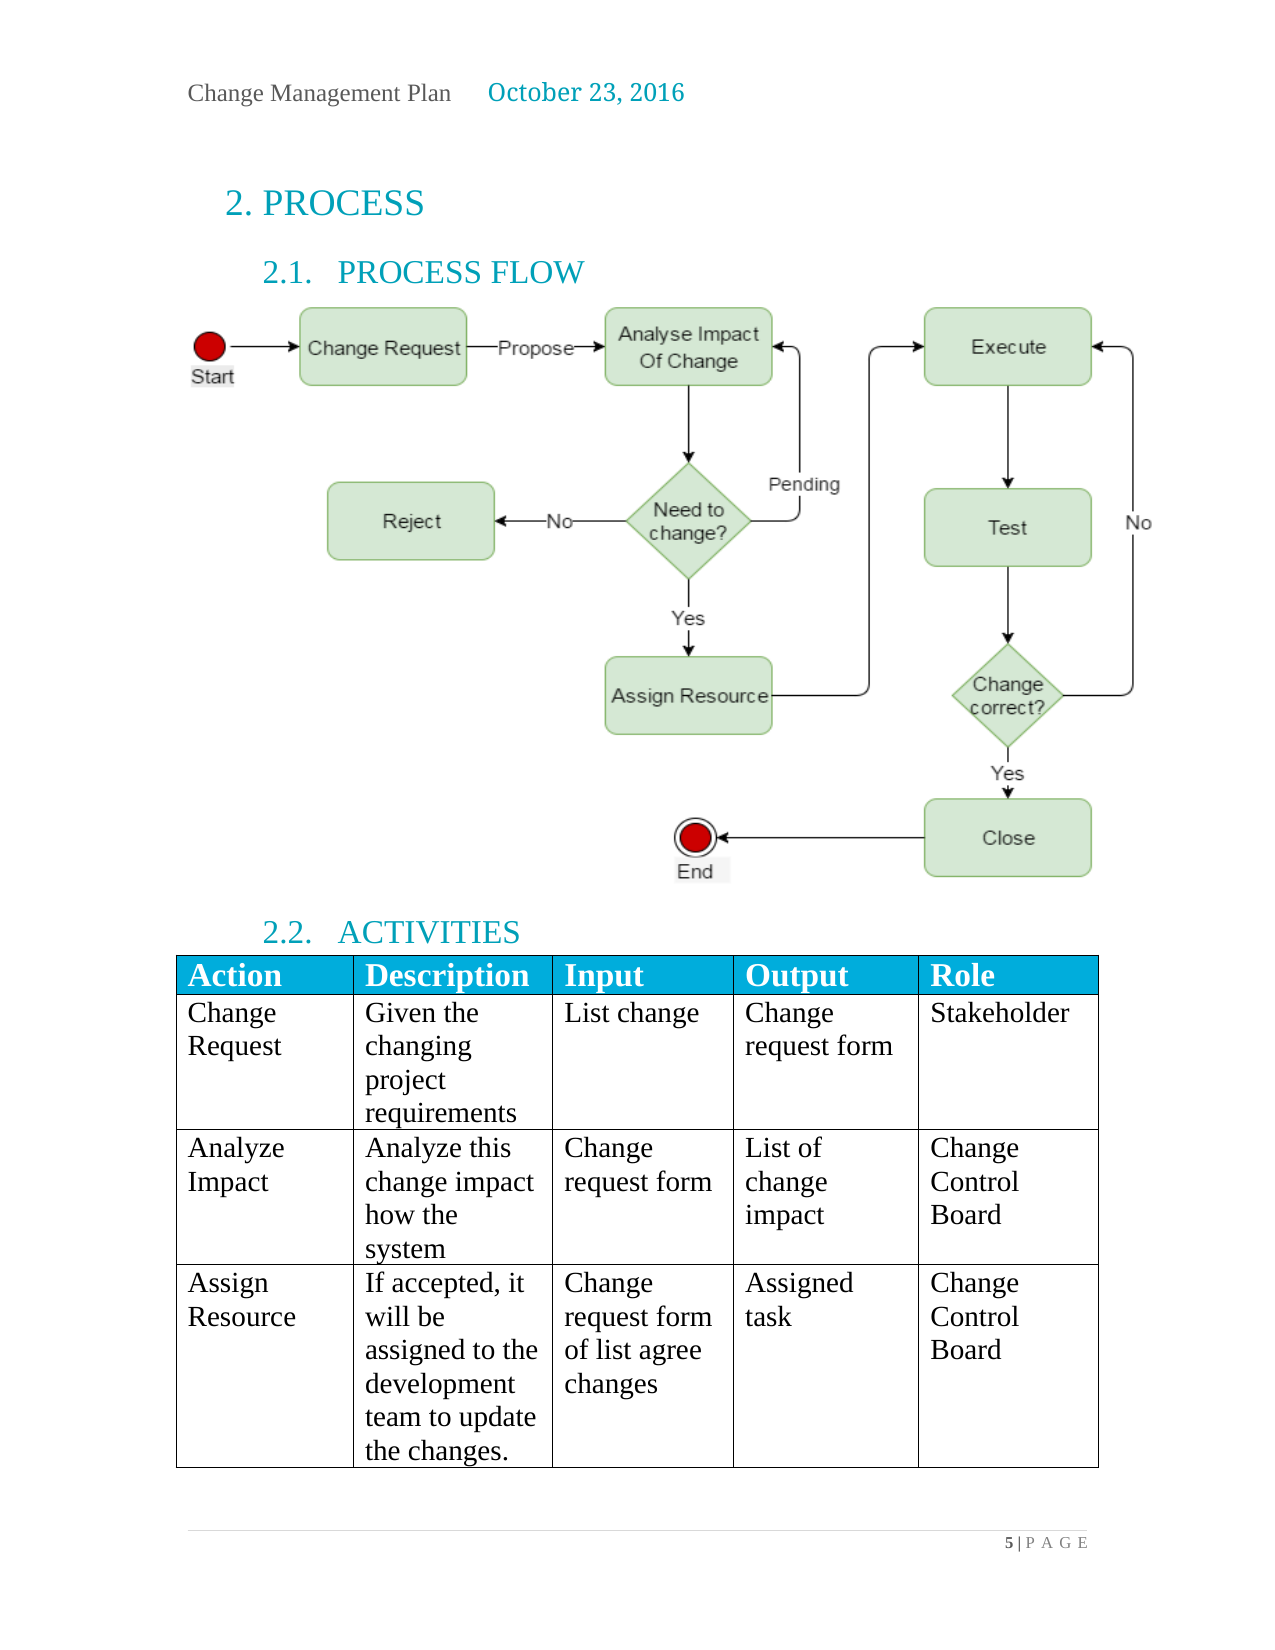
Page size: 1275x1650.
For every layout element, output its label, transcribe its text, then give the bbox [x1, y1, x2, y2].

table_cell Change request form of list agree changes [553, 1265, 733, 1467]
table_cell If accepted, it will be assigned to the development team to update the changes. [354, 1265, 552, 1467]
table_cell Change request form [553, 1130, 733, 1264]
table_header Input [553, 956, 733, 994]
table_cell Change request form [734, 995, 918, 1129]
table_cell List change [553, 995, 733, 1129]
table_header Description [354, 956, 552, 994]
table_cell Stakeholder [919, 995, 1098, 1129]
table_cell Assign Resource [177, 1265, 353, 1467]
table_cell List of change impact [734, 1130, 918, 1264]
table_header Role [919, 956, 1098, 994]
table_cell Analyze this change impact how the system [354, 1130, 552, 1264]
table_header Action [177, 956, 353, 994]
table_cell Change Request [177, 995, 353, 1129]
table_cell Change Control Board [919, 1265, 1098, 1467]
table_cell Given the changing project requirements [354, 995, 552, 1129]
table_cell Change Control Board [919, 1130, 1098, 1264]
table_cell Analyze Impact [177, 1130, 353, 1264]
subtitle Process flow [262, 252, 1087, 291]
subtitle Process [225, 180, 1087, 223]
subtitle Activities [262, 912, 1087, 951]
table_cell Assigned task [734, 1265, 918, 1467]
table_header Output [734, 956, 918, 994]
